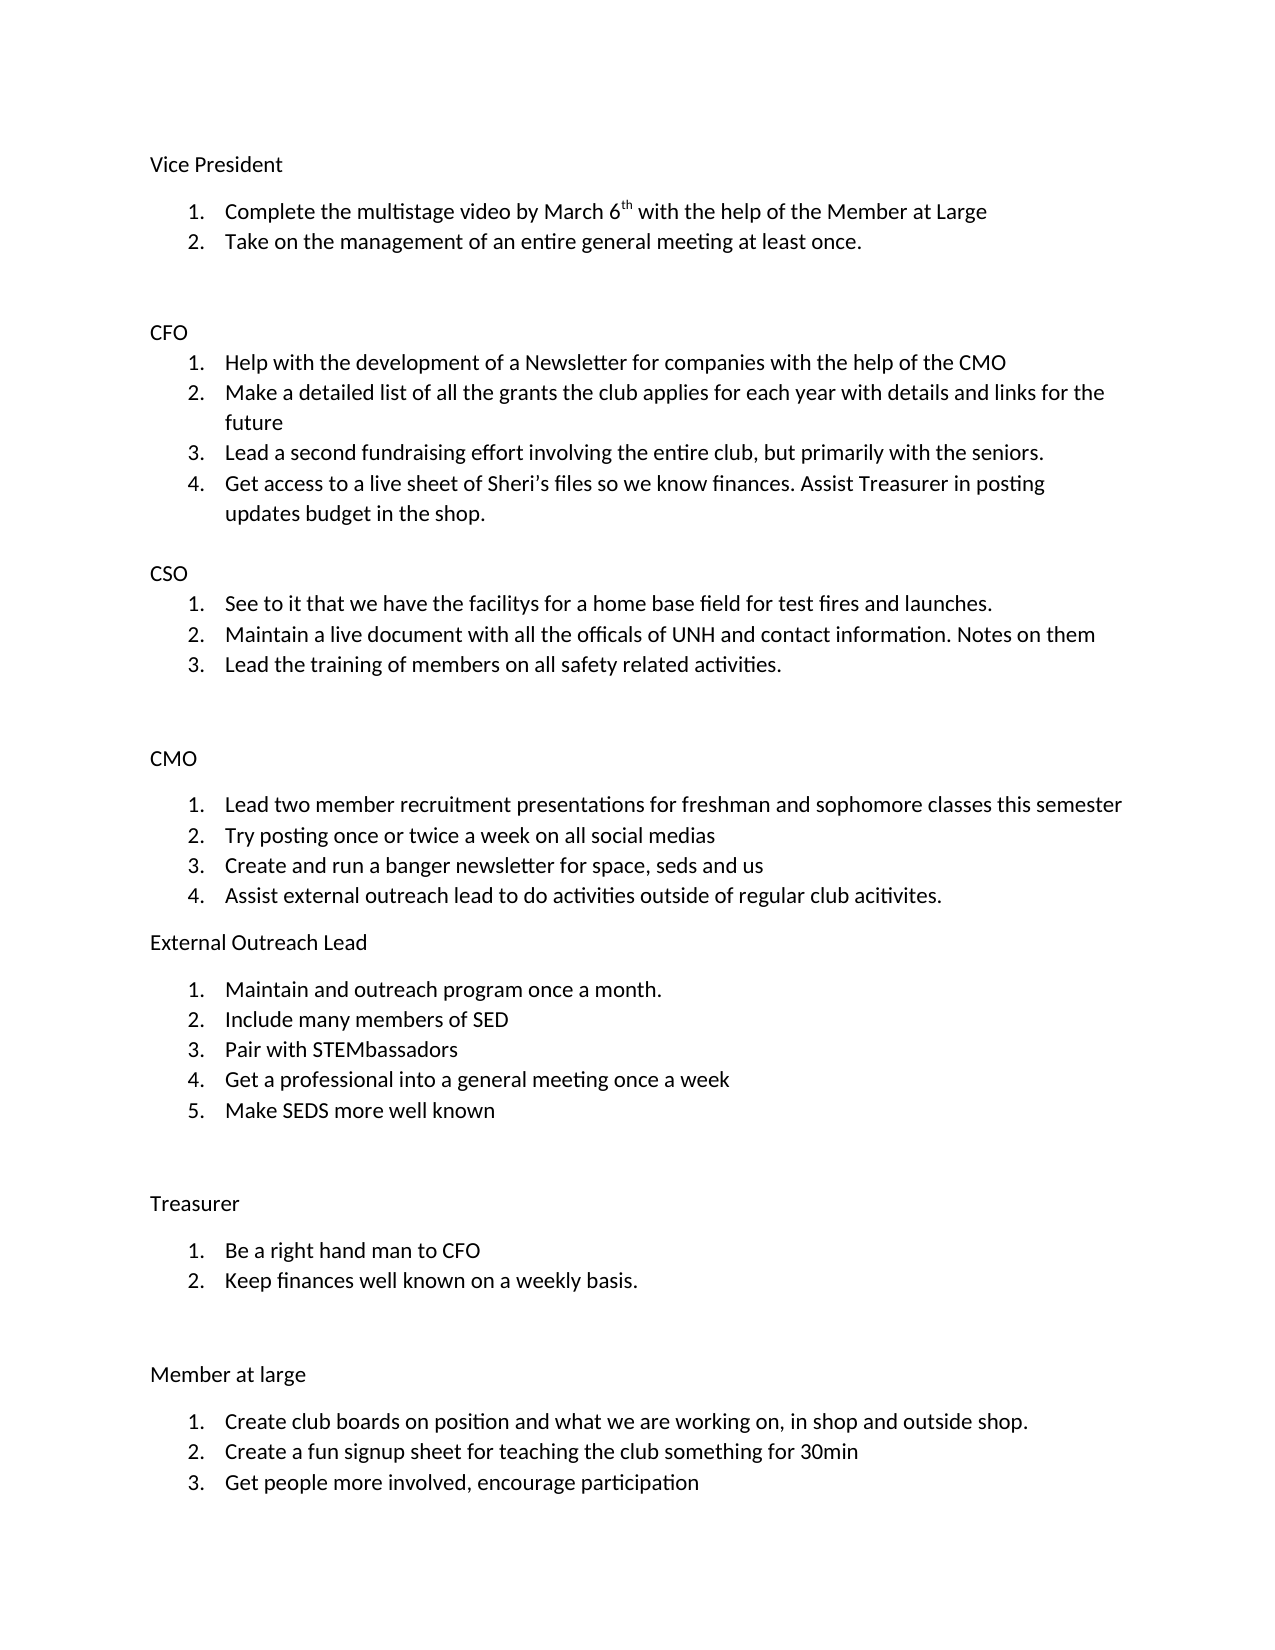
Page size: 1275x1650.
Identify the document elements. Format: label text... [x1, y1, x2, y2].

list Create club boards on position and what we are working on, in shop and outside shop. [187, 1407, 1125, 1435]
list Make a detailed list of all the grants the club applies for each year with details and links for the future [187, 378, 1125, 436]
list Make SEDS more well known [187, 1096, 1125, 1124]
text CMO [150, 744, 1125, 772]
list Take on the management of an entire general meeting at least once. [187, 227, 1125, 255]
list Lead the training of members on all safety related activities. [187, 650, 1125, 678]
text Vice President [150, 150, 1125, 178]
list CSO [150, 559, 1125, 587]
list Try posting once or twice a week on all social medias [187, 821, 1125, 849]
text External Outreach Lead [150, 928, 1125, 956]
list Lead two member recruitment presentations for freshman and sophomore classes this semester [187, 791, 1125, 819]
list Help with the development of a Newsletter for companies with the help of the CMO [187, 348, 1125, 376]
list Pair with STEMbassadors [187, 1035, 1125, 1063]
list Lead a second fundraising effort involving the entire club, but primarily with the seniors. [187, 438, 1125, 467]
text Treasurer [150, 1189, 1125, 1218]
list Create a fun signup sheet for teaching the club something for 30min [187, 1437, 1125, 1466]
list Assist external outreach lead to do activities outside of regular club acitivites. [187, 881, 1125, 909]
list Include many members of SED [187, 1005, 1125, 1033]
list Get a professional into a general meeting once a week [187, 1066, 1125, 1094]
list Maintain a live document with all the officals of UNH and contact information. Notes on them [187, 620, 1125, 648]
list Complete the multistage video by March 6th with the help of the Member at Large [187, 197, 1125, 225]
list Keep finances well known on a weekly basis. [187, 1267, 1125, 1295]
list Get people more involved, encourage participation [187, 1468, 1125, 1496]
list Be a right hand man to CFO [187, 1236, 1125, 1264]
list CFO [150, 318, 1125, 346]
list See to it that we have the facilitys for a home base field for test fires and launches. [187, 589, 1125, 618]
list Create and run a banger newsletter for space, seds and us [187, 851, 1125, 879]
list Get access to a live sheet of Sheri’s files so we know finances. Assist Treasurer in posting updates budget in the shop. [187, 469, 1125, 527]
list Maintain and outreach program once a month. [187, 975, 1125, 1003]
text Member at large [150, 1360, 1125, 1388]
